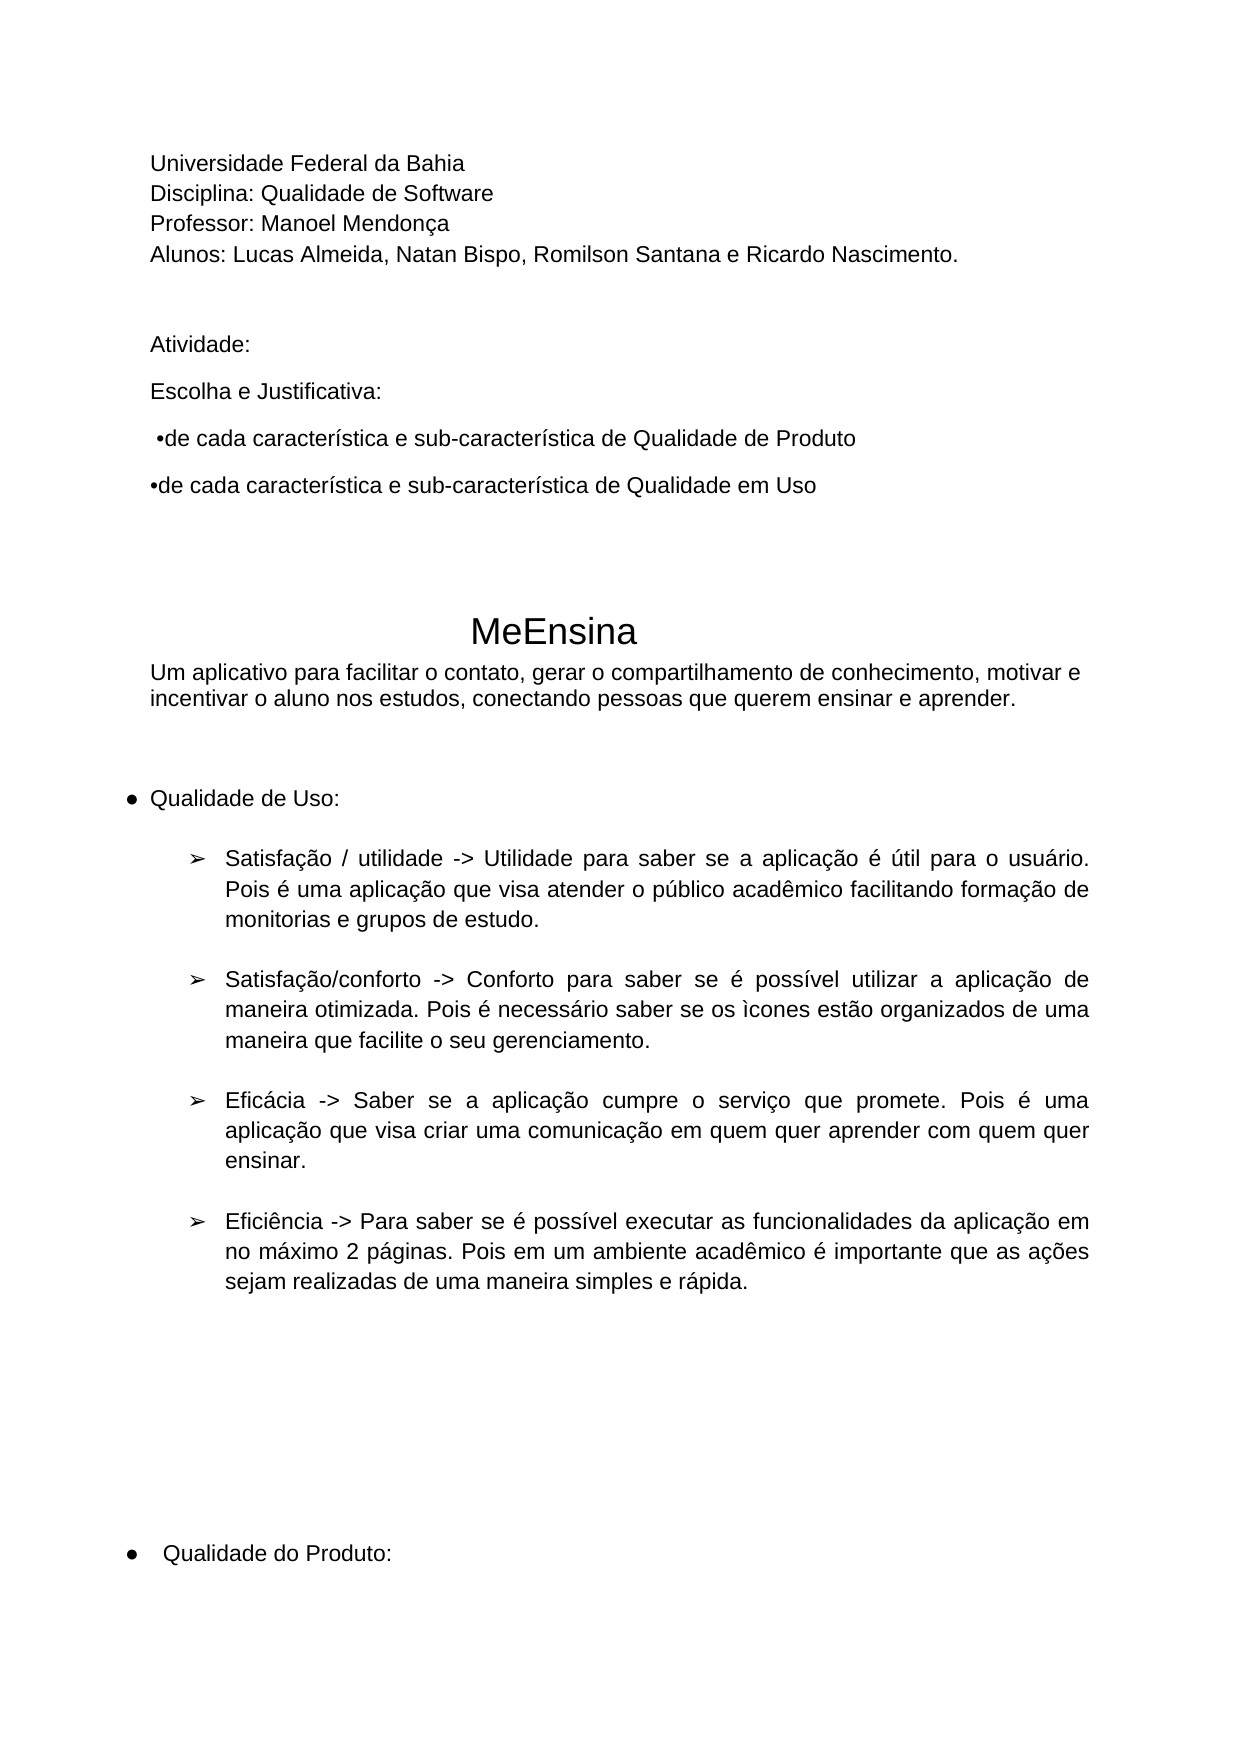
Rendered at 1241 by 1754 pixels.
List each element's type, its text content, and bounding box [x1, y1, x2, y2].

text Alunos: Lucas Almeida, Natan Bispo, Romilson Santana e Ricardo Nascimento. [150, 241, 1090, 267]
text •de cada característica e sub-característica de Qualidade de Produto [150, 425, 1090, 451]
text Professor: Manoel Mendonça [150, 210, 1090, 237]
list Qualidade de Uso: [125, 785, 1090, 811]
list Satisfação/conforto -> Conforto para saber se é possível utilizar a aplicação de maneira otimizada. Pois é necessário saber se os ìcones estão organizados de uma maneira que facilite o seu gerenciamento. [187, 966, 1090, 1053]
text MeEnsina [150, 609, 1090, 652]
list Qualidade do Produto: [125, 1540, 1090, 1566]
text Atividade: [150, 331, 1090, 358]
text Escolha e Justificativa: [150, 378, 1090, 404]
list Satisfação / utilidade -> Utilidade para saber se a aplicação é útil para o usuário. Pois é uma aplicação que visa atender o público acadêmico facilitando formação de monitorias e grupos de estudo. [187, 845, 1090, 932]
text Disciplina: Qualidade de Software [150, 180, 1090, 207]
text Universidade Federal da Bahia [150, 150, 1090, 176]
text •de cada característica e sub-característica de Qualidade em Uso [150, 472, 1090, 498]
list Eficácia -> Saber se a aplicação cumpre o serviço que promete. Pois é uma aplicação que visa criar uma comunicação em quem quer aprender com quem quer ensinar. [187, 1087, 1090, 1174]
text Um aplicativo para facilitar o contato, gerar o compartilhamento de conhecimento, motivar e incentivar o aluno nos estudos, conectando pessoas que querem ensinar e aprender. [150, 659, 1090, 712]
list Eficiência -> Para saber se é possível executar as funcionalidades da aplicação em no máximo 2 páginas. Pois em um ambiente acadêmico é importante que as ações sejam realizadas de uma maneira simples e rápida. [187, 1208, 1090, 1294]
